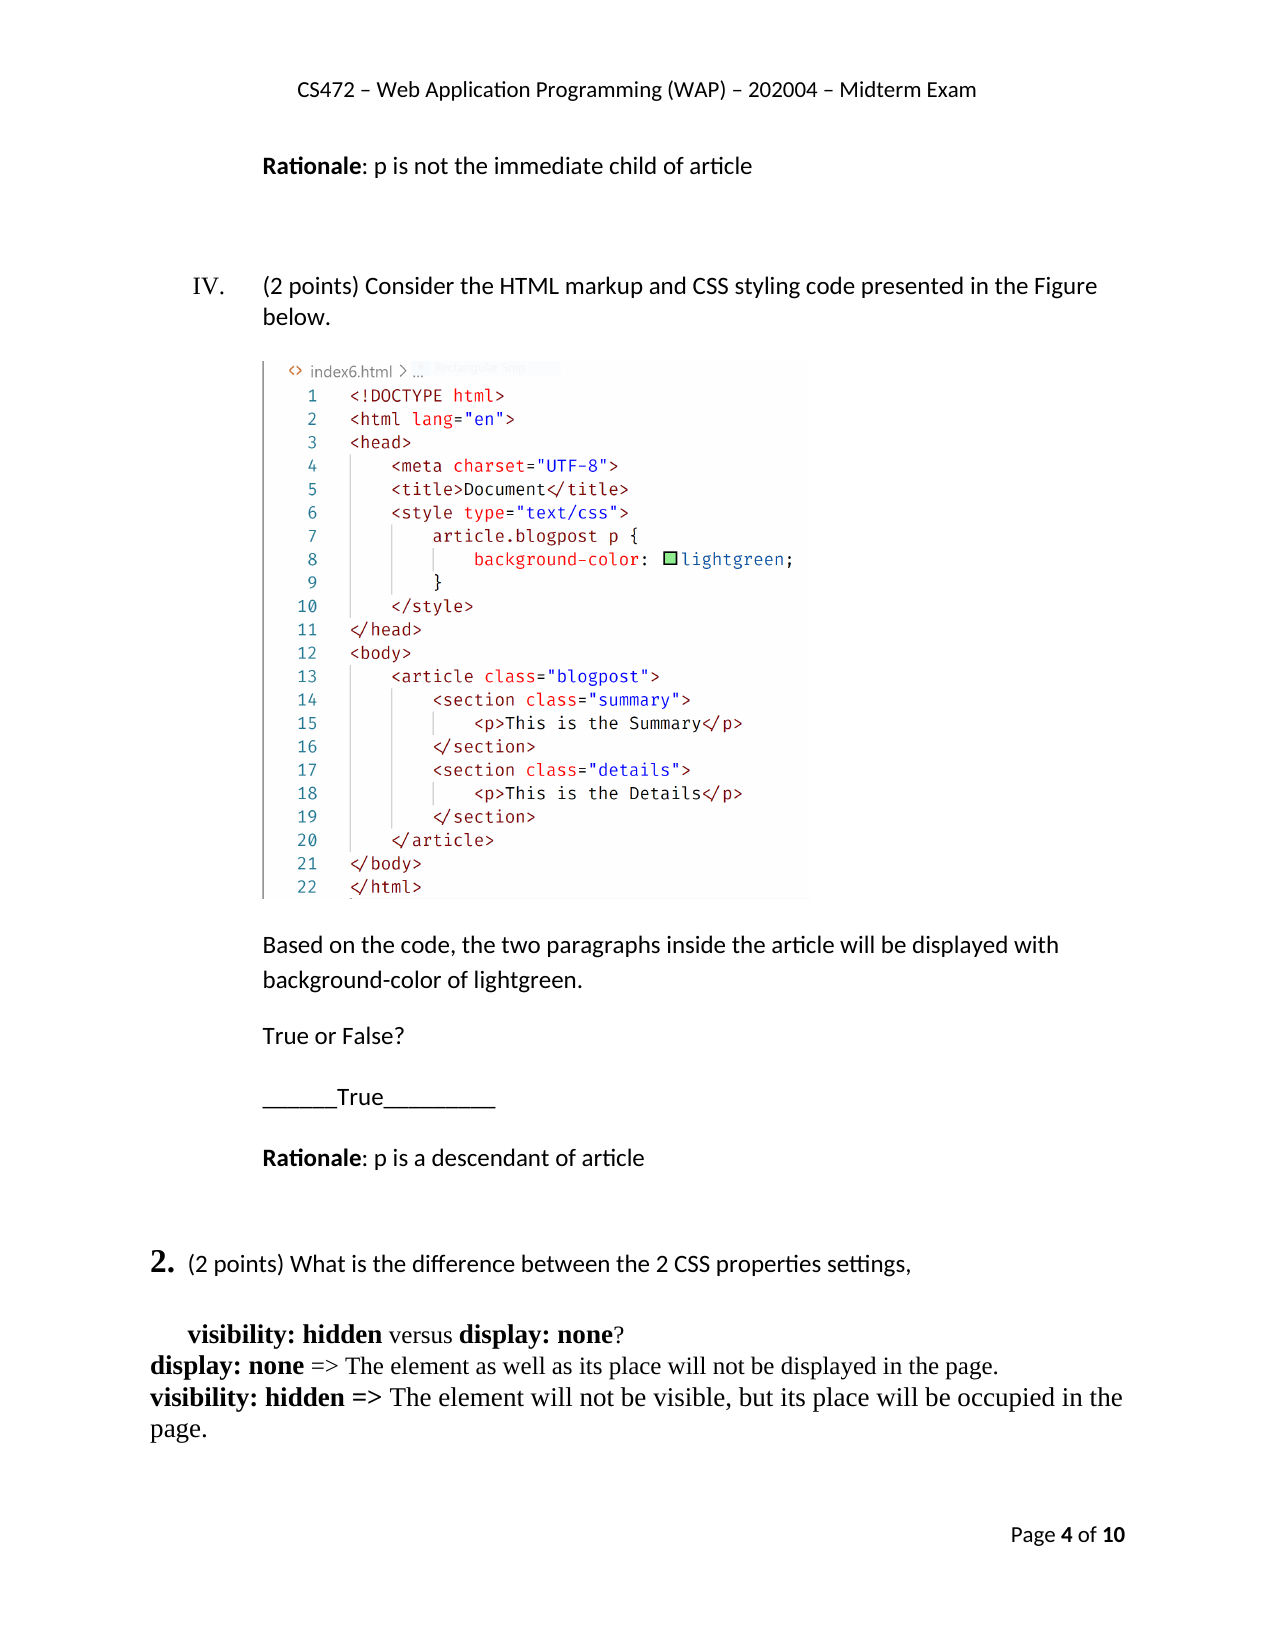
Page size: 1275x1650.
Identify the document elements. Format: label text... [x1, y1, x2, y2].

text visibility: hidden => The element will not be visible, but its place will be occupied in the page. [150, 1381, 1125, 1443]
list Rationale: p is a descendant of article [262, 1142, 1125, 1173]
list Based on the code, the two paragraphs inside the article will be displayed with background-color of lightgreen. [262, 929, 1125, 995]
picture [262, 361, 811, 899]
list (2 points) Consider the HTML markup and CSS styling code presented in the Figure below. [225, 270, 1125, 331]
list True or False? [262, 1020, 1125, 1051]
list Rationale: p is not the immediate child of article [262, 150, 1125, 181]
list (2 points) What is the difference between the 2 CSS properties settings, [150, 1242, 1125, 1280]
text visibility: hidden versus display: none? [187, 1318, 1125, 1349]
text display: none => The element as well as its place will not be displayed in the page. [150, 1349, 1125, 1381]
list ______True_________ [262, 1081, 1125, 1112]
